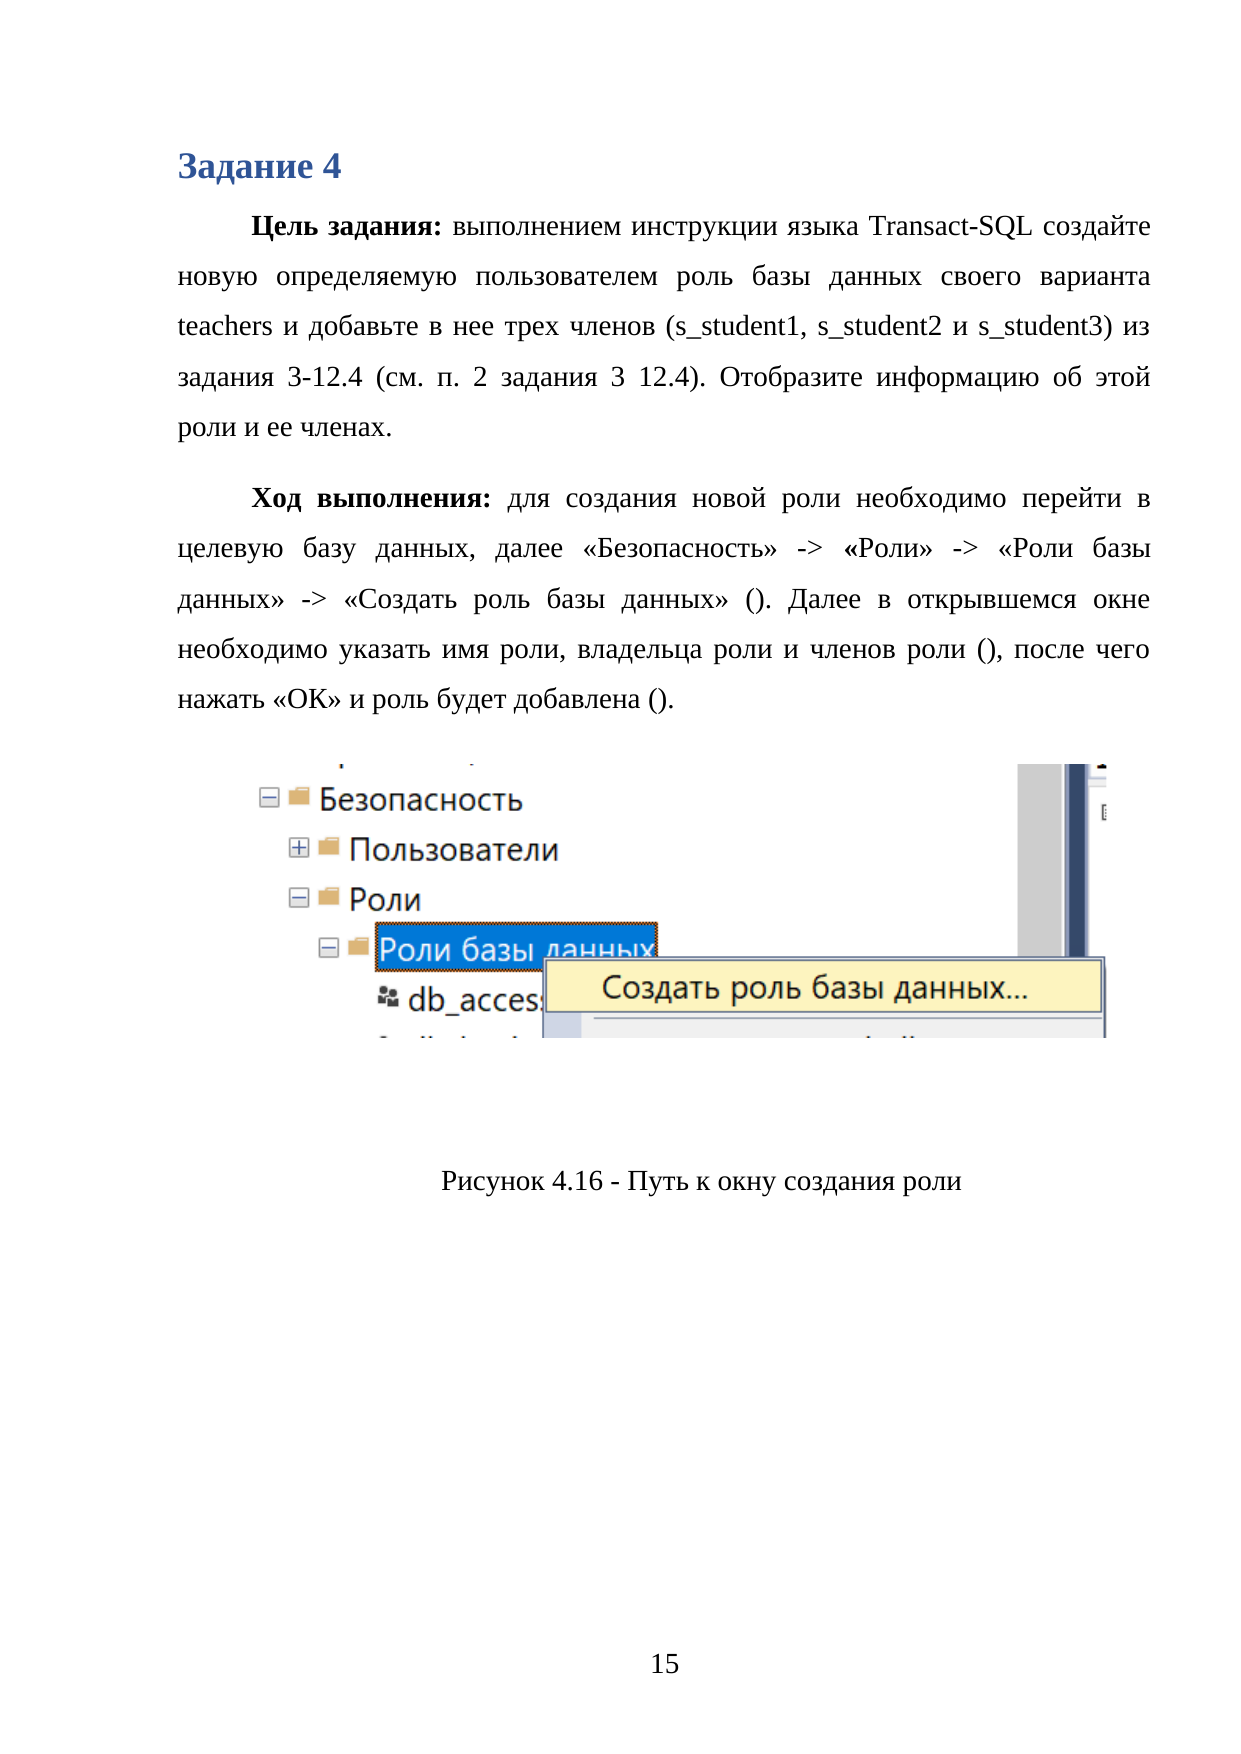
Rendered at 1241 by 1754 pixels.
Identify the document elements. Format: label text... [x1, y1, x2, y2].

picture [222, 764, 1107, 1038]
text Ход выполнения: для создания новой роли необходимо перейти в целевую базу данных, далее «Безопасность» -> «Роли» -> «Роли базы данных» -> «Создать роль базы данных» (). Далее в открывшемся окне необходимо указать имя роли, владельца роли и членов роли (), после чего нажать «ОК» и роль будет добавлена (). [177, 480, 1152, 715]
text Цель задания: выполнением инструкции языка Transact-SQL создайте новую определяемую пользователем роль базы данных своего варианта teachers и добавьте в нее трех членов (s_student1, s_student2 и s_student3) из задания 3-12.4 (см. п. 2 задания 3 12.4). Отобразите информацию об этой роли и ее членах. [177, 208, 1152, 443]
